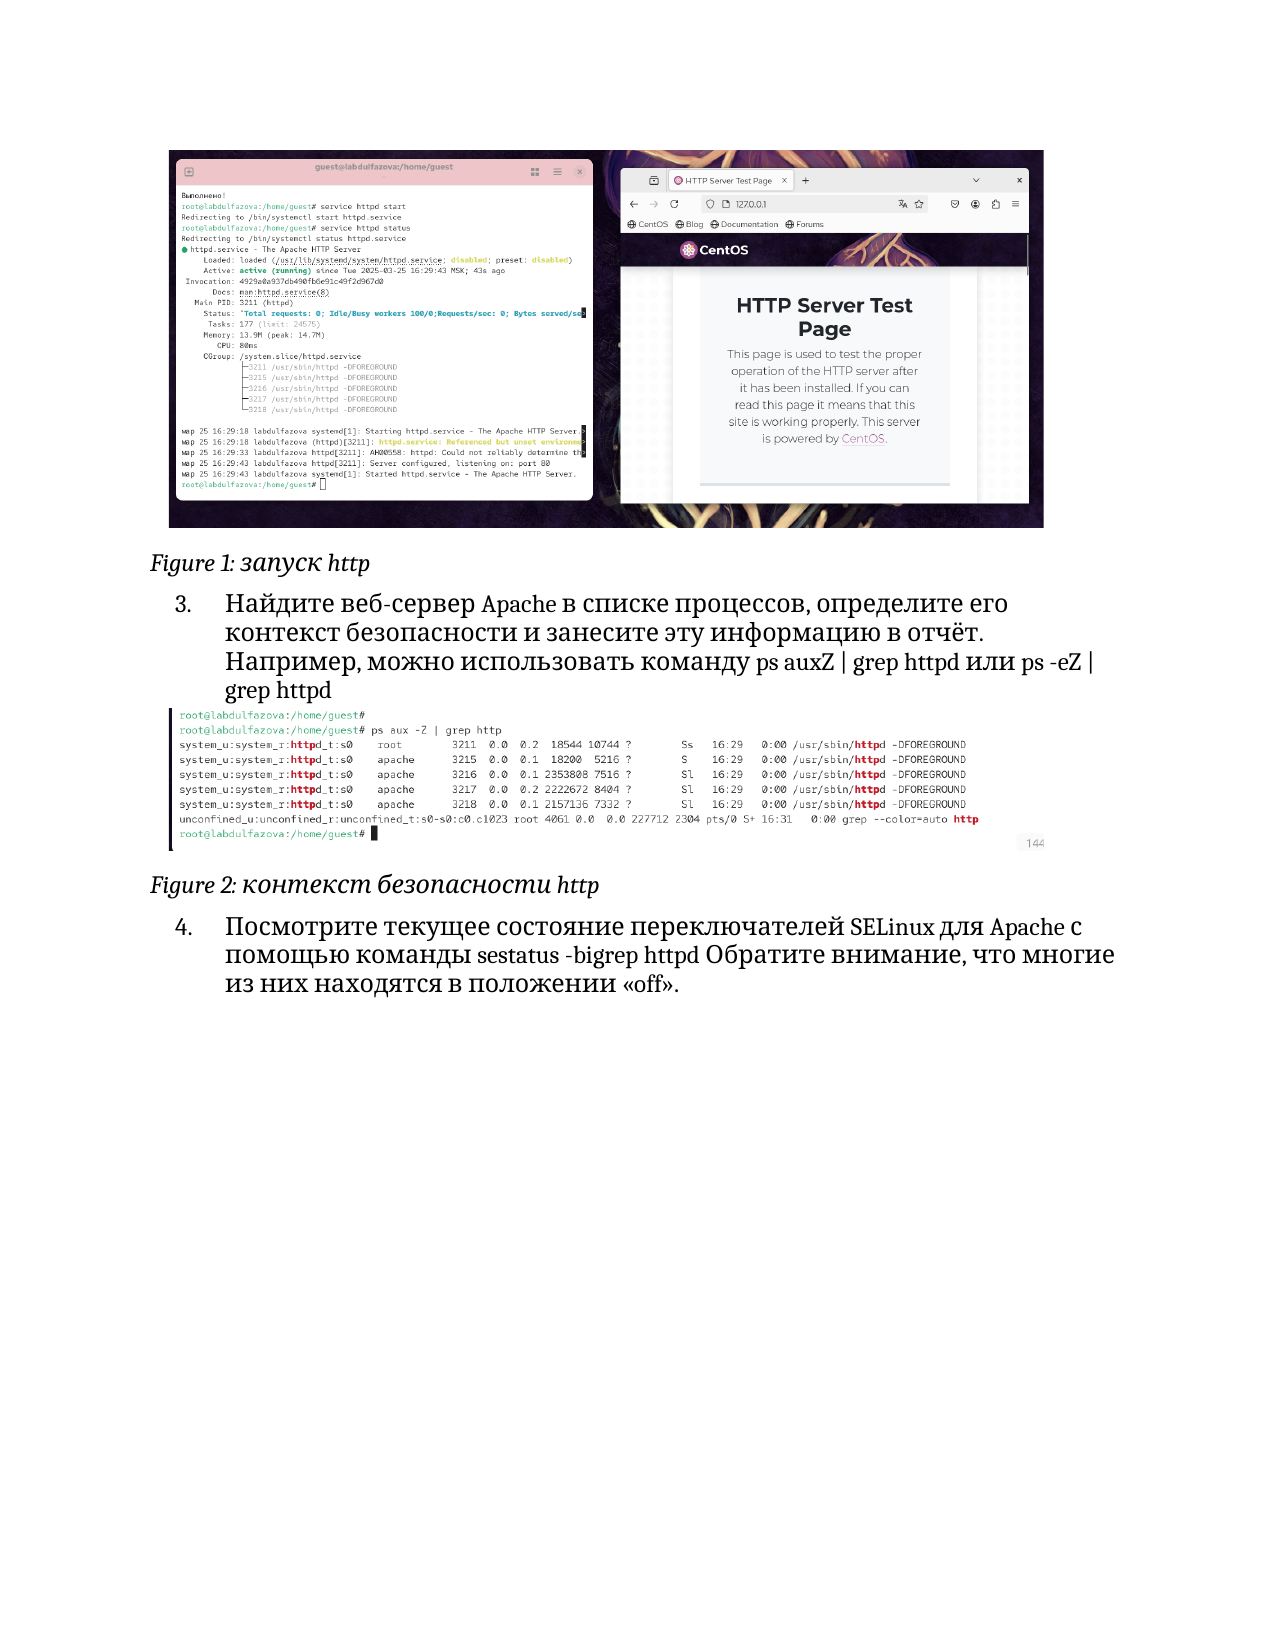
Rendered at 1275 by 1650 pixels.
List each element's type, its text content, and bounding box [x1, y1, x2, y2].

list Найдите веб-сервер Apache в списке процессов, определите его контекст безопасности и занесите эту информацию в отчёт. Например, можно использовать команду ps auxZ | grep httpd или ps -eZ | grep httpd [175, 590, 1125, 705]
picture [168, 150, 1044, 528]
text Figure 2: контекст безопасности http [150, 871, 1125, 900]
text Figure 1: запуск http [150, 549, 1125, 577]
list Посмотрите текущее состояние переключателей SELinux для Apache с помощью команды sestatus -bigrep httpd Обратите внимание, что многие из них находятся в положении «off». [175, 912, 1125, 999]
picture [168, 708, 1044, 851]
